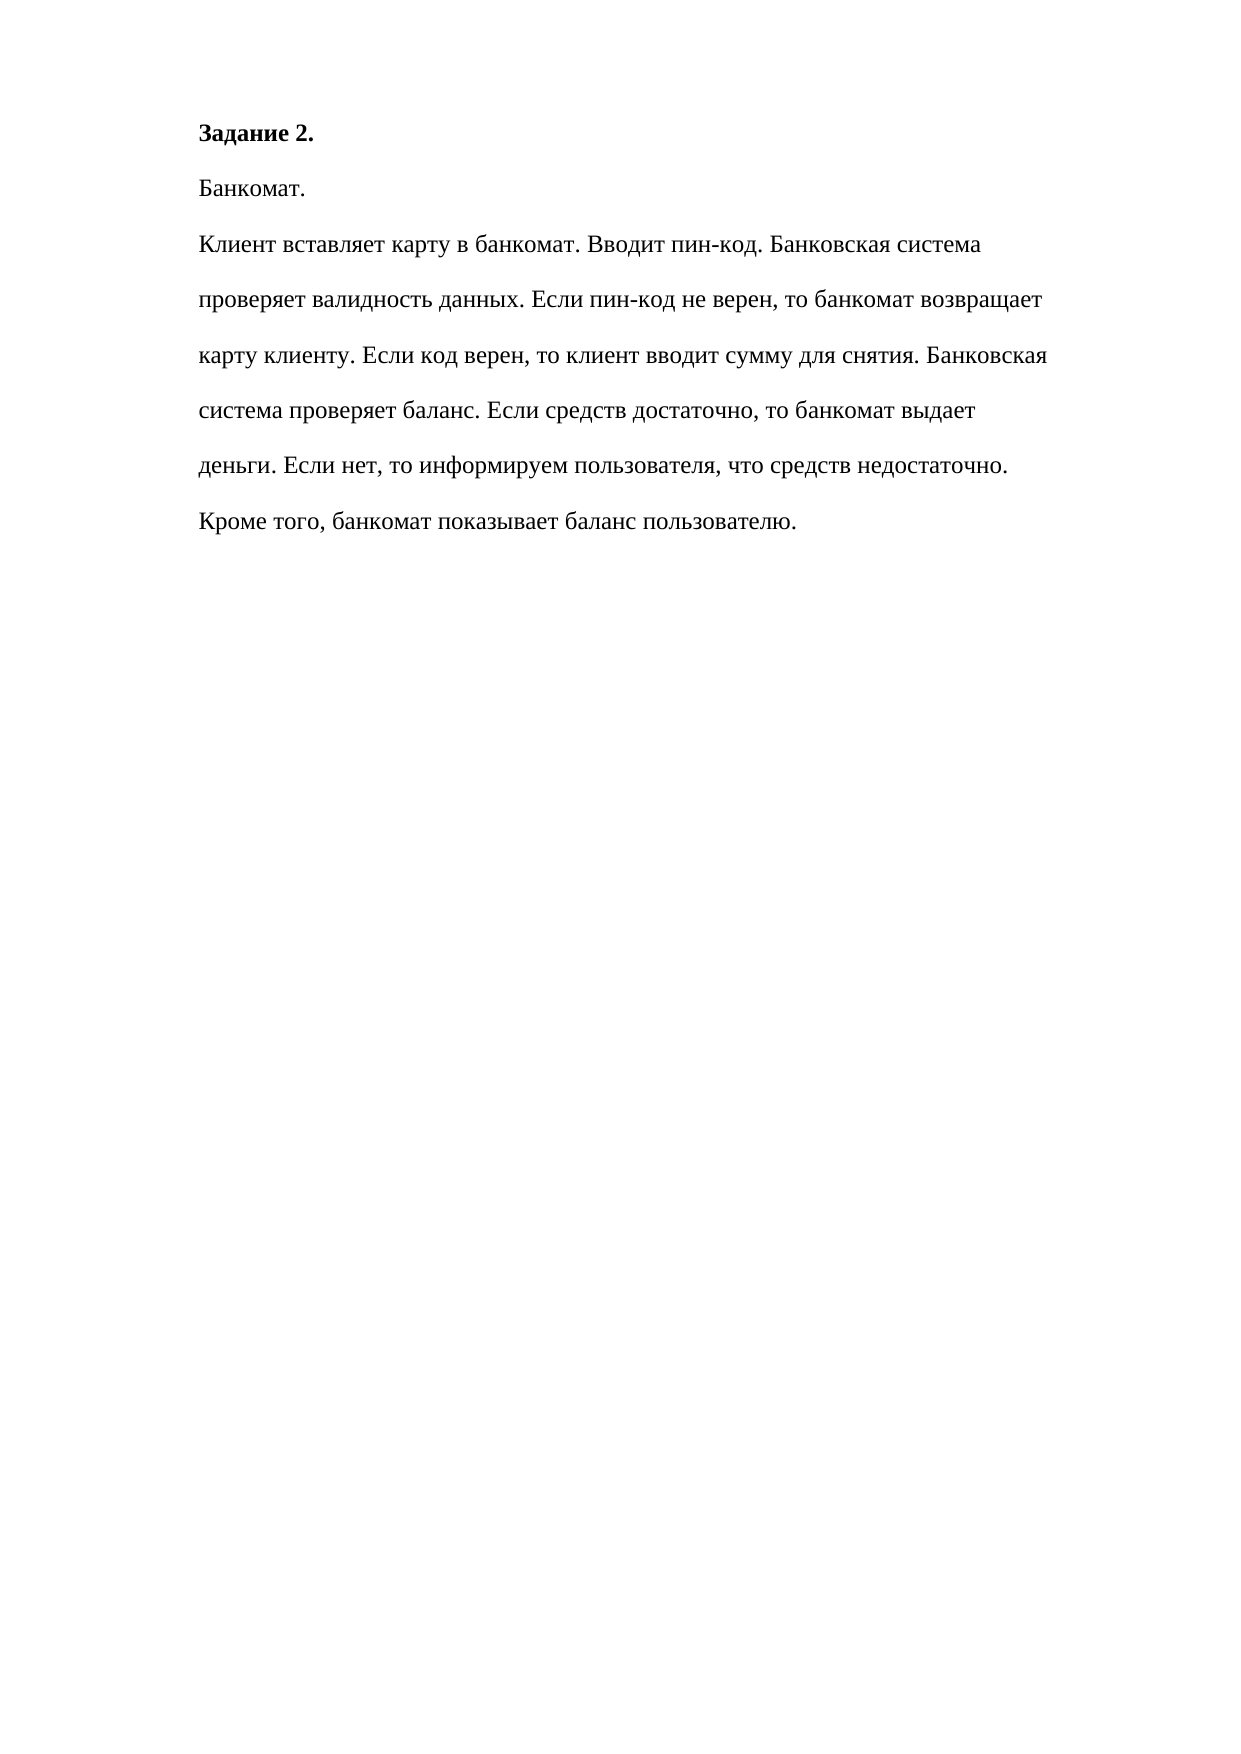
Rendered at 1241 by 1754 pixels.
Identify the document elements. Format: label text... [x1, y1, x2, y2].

text Клиент вставляет карту в банкомат. Вводит пин-код. Банковская система [198, 229, 1152, 258]
text карту клиенту. Если код верен, то клиент вводит сумму для снятия. Банковская [198, 340, 1152, 368]
text система проверяет баланс. Если средств достаточно, то банкомат выдает [198, 395, 1152, 424]
text Задание 2. [198, 118, 1152, 147]
text проверяет валидность данных. Если пин-код не верен, то банкомат возвращает [198, 284, 1152, 313]
text Кроме того, банкомат показывает баланс пользователю. [198, 506, 1152, 535]
text Банкомат. [198, 173, 1152, 202]
text деньги. Если нет, то информируем пользователя, что средств недостаточно. [198, 451, 1152, 479]
